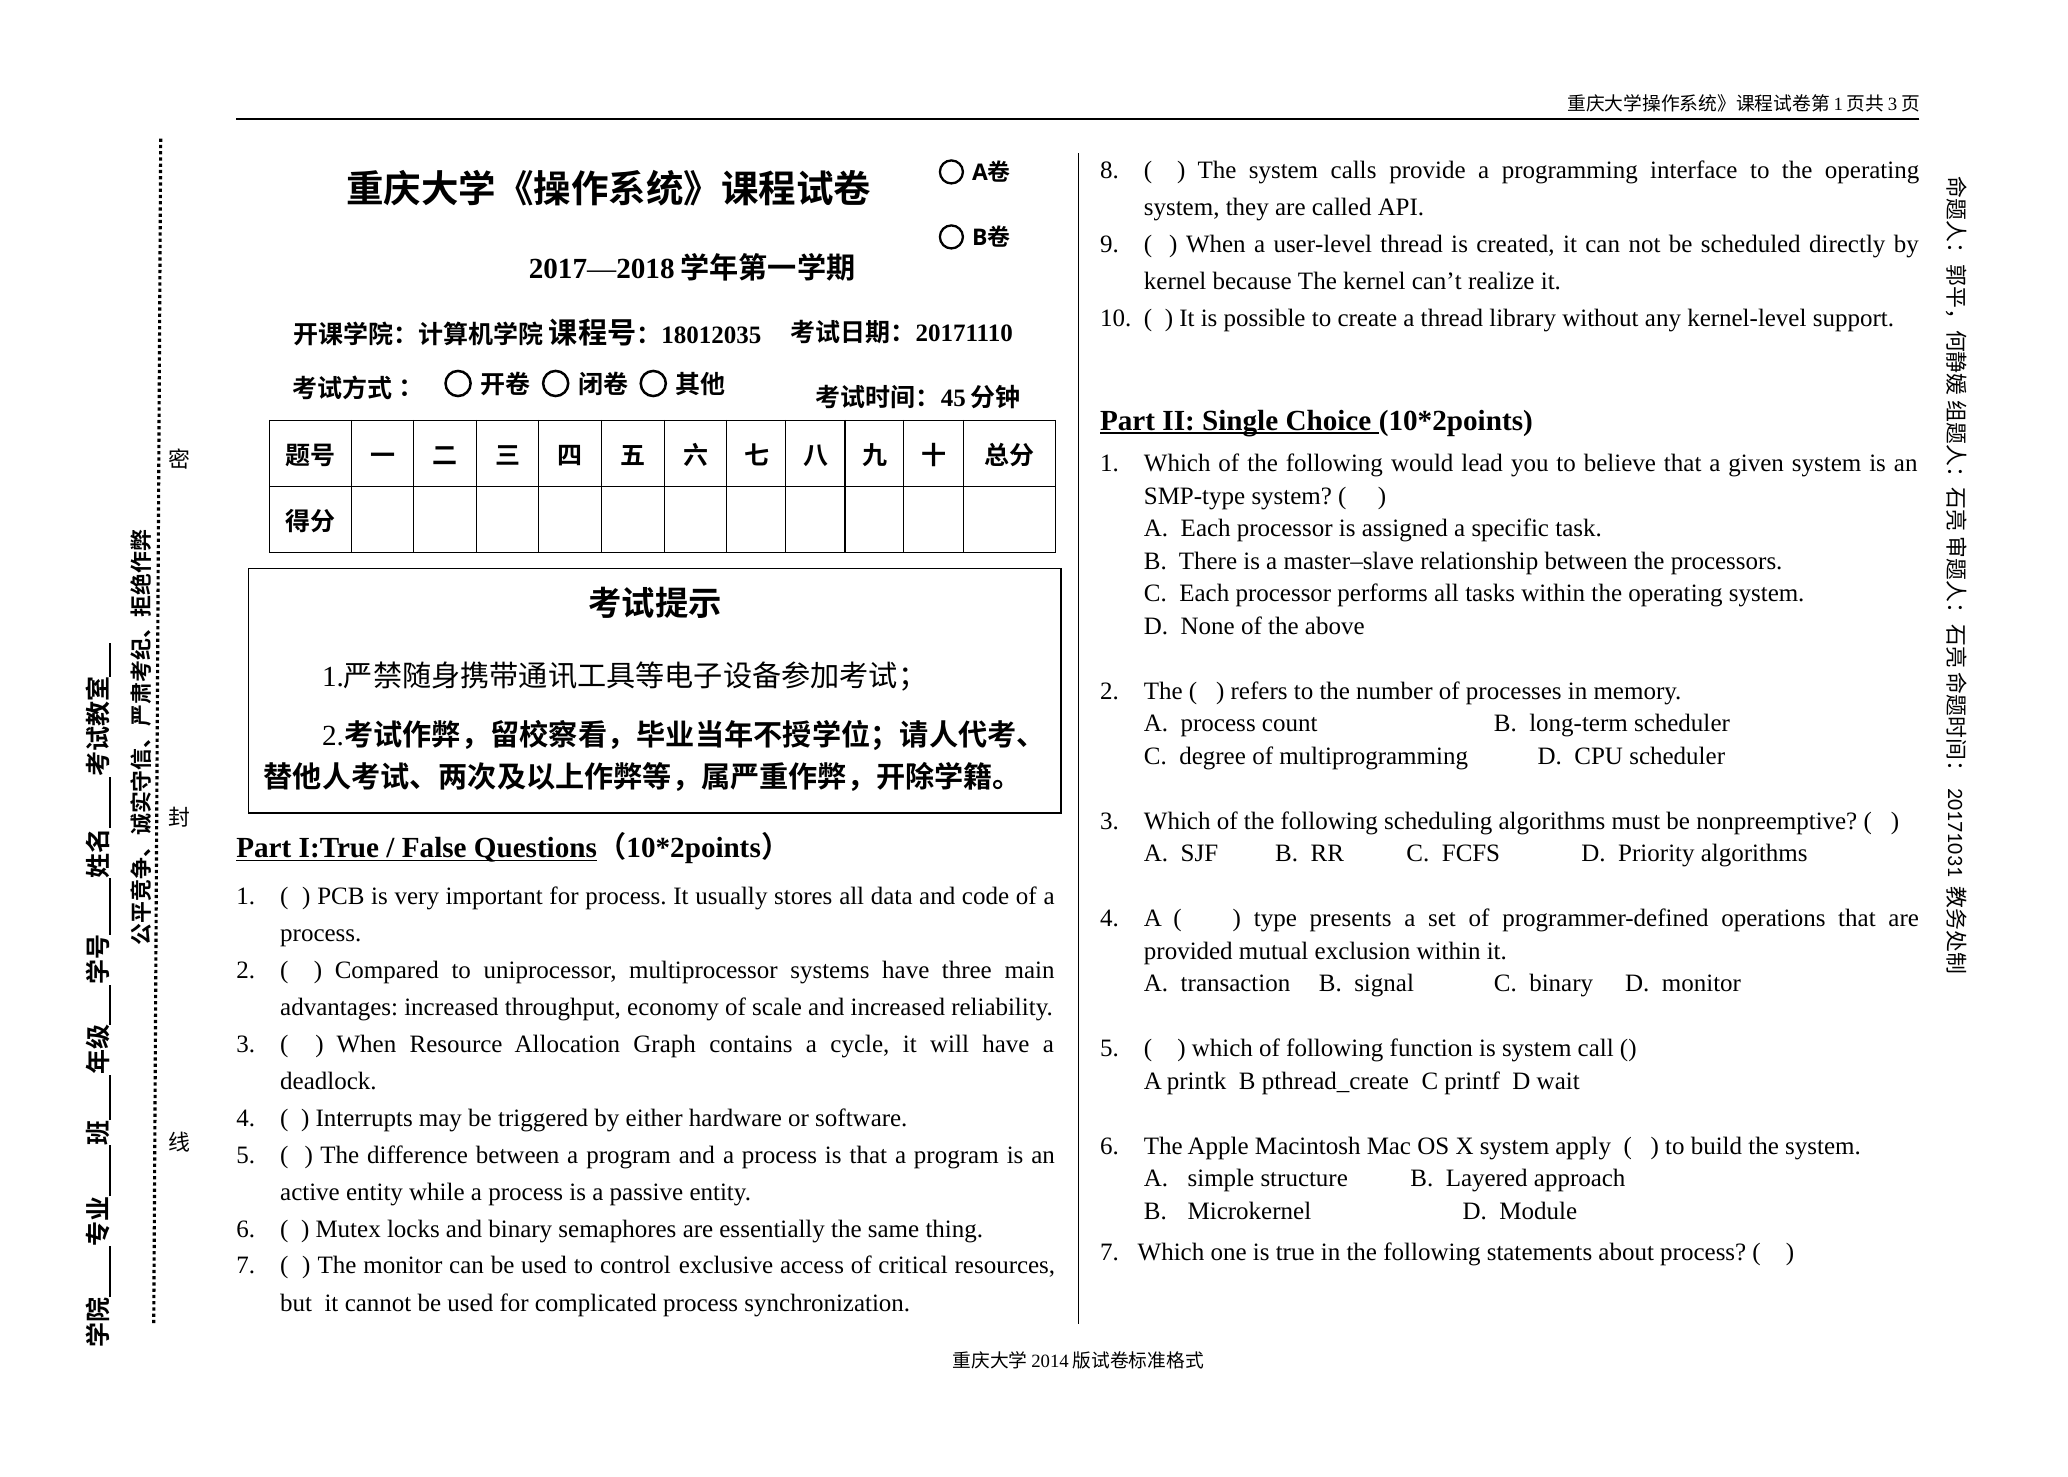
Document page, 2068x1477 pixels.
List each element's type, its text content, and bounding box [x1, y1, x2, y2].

list C. degree of multiprogramming D. CPU scheduler [1144, 739, 1919, 772]
list ( ) It is possible to create a thread library without any kernel-level support. [1100, 301, 1919, 334]
text Part I:True / False Questions（10*2points） [236, 824, 1056, 866]
text Part II: Single Choice (10*2points) [1100, 403, 1919, 437]
list A printk B pthread_create C printf D wait [1144, 1064, 1919, 1097]
table_cell 七 [727, 421, 785, 486]
list ( ) PCB is very important for process. It usually stores all data and code of a process. [236, 879, 1056, 949]
table_cell 2017—2018学年第一学期 [269, 234, 1056, 298]
table_cell 二 [414, 421, 476, 486]
list ( ) Mutex locks and binary semaphores are essentially the same thing. [236, 1212, 1056, 1244]
table_cell 四 [539, 421, 601, 486]
table_cell 九 [846, 421, 903, 486]
list A. Each processor is assigned a specific task. [1144, 512, 1919, 544]
list ( ) Interrupts may be triggered by either hardware or software. [236, 1101, 1056, 1133]
list ( ) Compared to uniprocessor, multiprocessor systems have three main advantages: increased throughput, economy of scale and increased reliability. [236, 953, 1056, 1023]
list A. SJF B. RR C. FCFS D. Priority algorithms [1144, 837, 1919, 869]
table_header [926, 153, 1056, 233]
list Which one is true in the following statements about process? ( ) [1100, 1227, 1919, 1268]
table_cell 六 [665, 421, 726, 486]
list D. None of the above [1144, 609, 1919, 642]
table_cell 得分 [270, 487, 351, 552]
table_cell [352, 487, 413, 552]
table_header 重庆大学《操作系统》课程试卷 [269, 153, 926, 233]
list The Apple Macintosh Mac OS X system apply ( ) to build the system. [1100, 1129, 1919, 1162]
list B. There is a master–slave relationship between the processors. [1144, 544, 1919, 577]
table_cell 五 [602, 421, 664, 486]
table_cell [665, 487, 726, 552]
table_cell 考试时间：45分钟 [779, 363, 1056, 420]
list ( ) When Resource Allocation Graph contains a cycle, it will have a deadlock. [236, 1027, 1056, 1097]
table_cell 总分 [964, 421, 1055, 486]
table_cell [904, 487, 963, 552]
list Which of the following scheduling algorithms must be nonpreemptive? ( ) [1100, 804, 1919, 837]
table_cell 考试日期：20171110 [779, 298, 1056, 363]
table_cell 题号 [270, 421, 351, 486]
table_cell [602, 487, 664, 552]
list C. Each processor performs all tasks within the operating system. [1144, 577, 1919, 609]
list Microkernel D. Module [1144, 1194, 1919, 1227]
table_cell [414, 487, 476, 552]
list Which of the following would lead you to believe that a given system is an SMP-type system? ( ) [1100, 447, 1919, 512]
list ( ) When a user-level thread is created, it can not be scheduled directly by kernel because The kernel can’t realize it. [1100, 227, 1919, 297]
list The ( ) refers to the number of processes in memory. [1100, 674, 1919, 707]
table_cell 一 [352, 421, 413, 486]
table_cell 十 [904, 421, 963, 486]
list ( ) The monitor can be used to control exclusive access of critical resources, but it cannot be used for complicated process synchronization. [236, 1249, 1056, 1318]
table_cell [786, 487, 844, 552]
list A. transaction B. signal C. binary D. monitor [1144, 967, 1919, 999]
list simple structure B. Layered approach [1144, 1162, 1919, 1194]
list ( ) which of following function is system call () [1100, 1032, 1919, 1064]
table_cell [964, 487, 1055, 552]
table_cell [539, 487, 601, 552]
list A. process count B. long-term scheduler [1144, 707, 1919, 739]
list A ( ) type presents a set of programmer-defined operations that are provided mutual exclusion within it. [1100, 902, 1919, 967]
table_cell [269, 363, 779, 420]
table_cell 三 [477, 421, 538, 486]
table_cell 开课学院：计算机学院 课程号：18012035 [269, 298, 779, 363]
list ( ) The system calls provide a programming interface to the operating system, they are called API. [1100, 153, 1919, 223]
table_cell [477, 487, 538, 552]
list ( ) The difference between a program and a process is that a program is an active entity while a process is a passive entity. [236, 1138, 1056, 1208]
table_cell [727, 487, 785, 552]
table_cell [846, 487, 903, 552]
table_cell 八 [786, 421, 844, 486]
